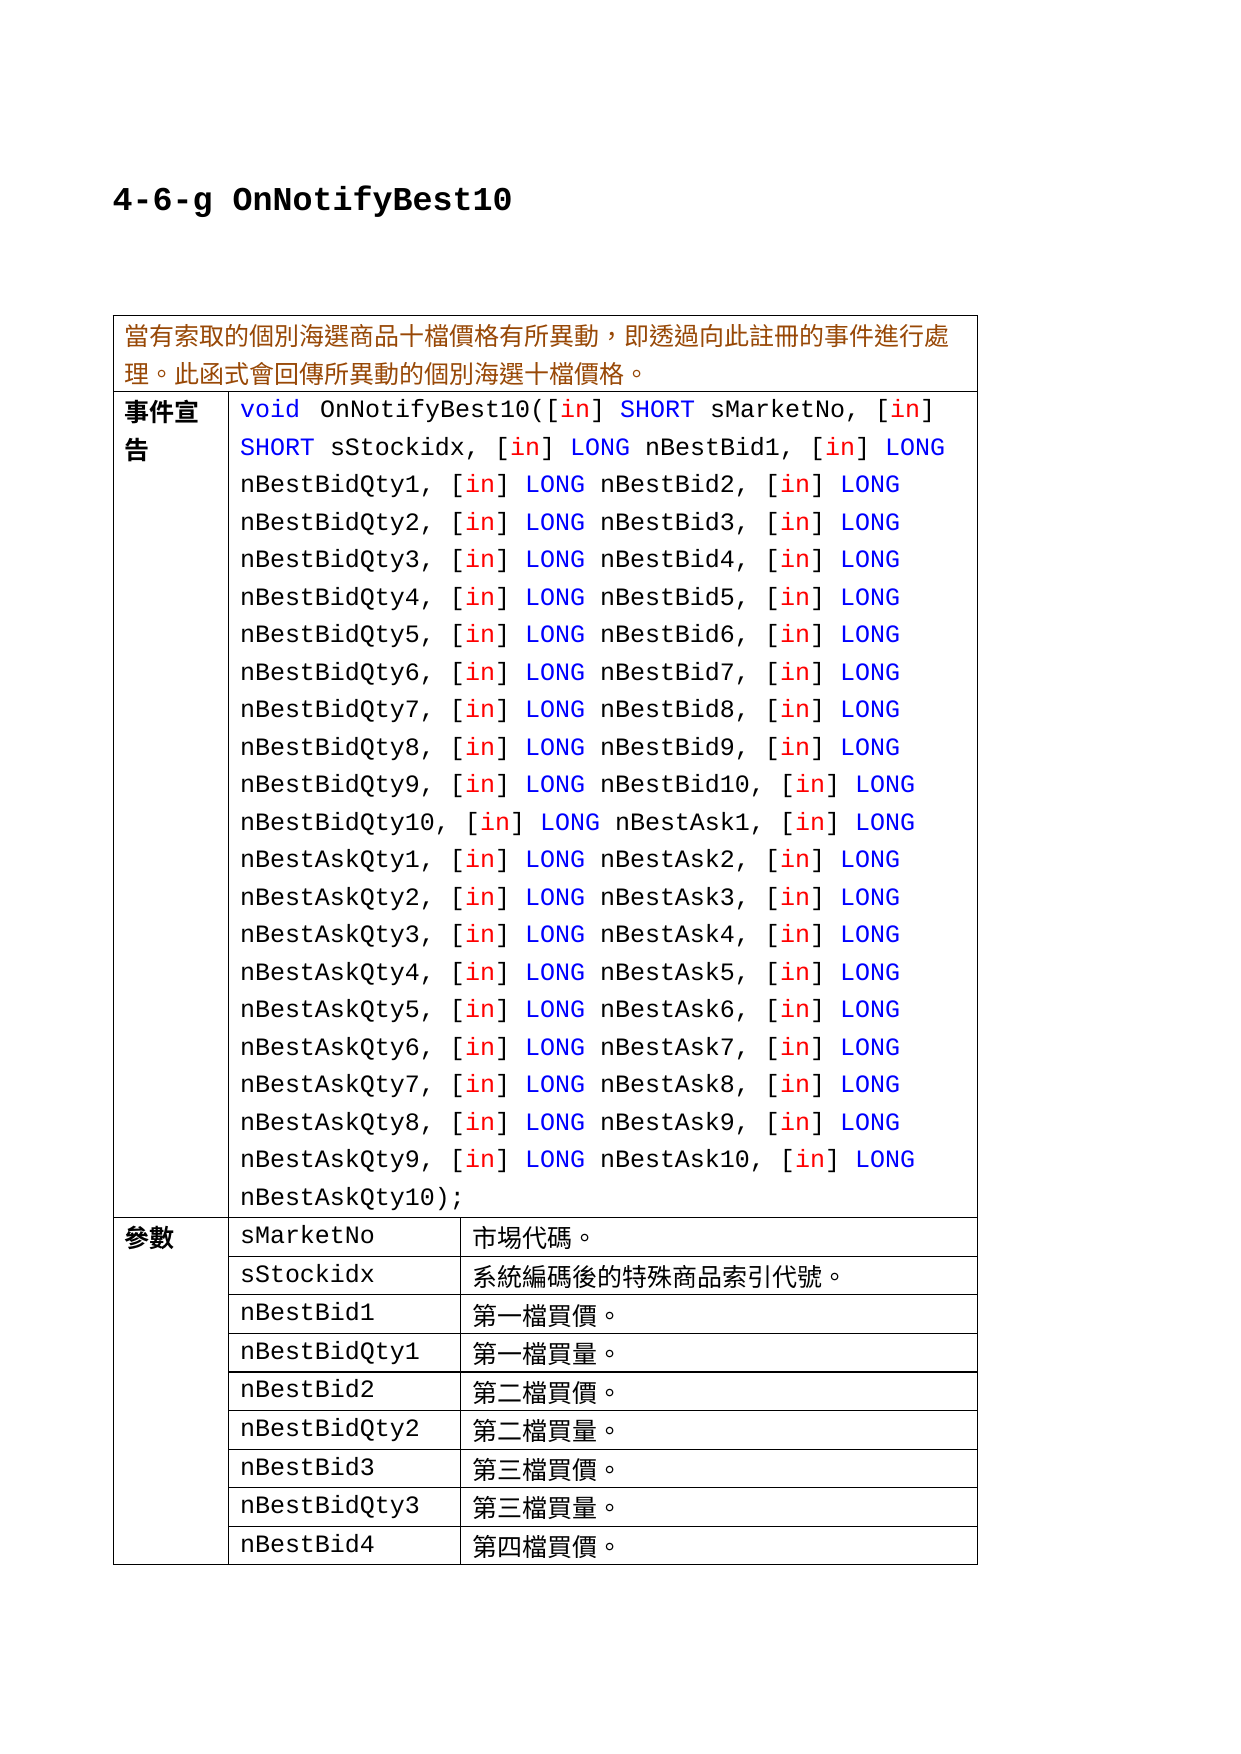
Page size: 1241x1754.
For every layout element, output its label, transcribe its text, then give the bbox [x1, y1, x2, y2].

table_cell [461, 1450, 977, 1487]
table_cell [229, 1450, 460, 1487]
subtitle 4-6-g OnNotifyBest10 [112, 164, 1128, 239]
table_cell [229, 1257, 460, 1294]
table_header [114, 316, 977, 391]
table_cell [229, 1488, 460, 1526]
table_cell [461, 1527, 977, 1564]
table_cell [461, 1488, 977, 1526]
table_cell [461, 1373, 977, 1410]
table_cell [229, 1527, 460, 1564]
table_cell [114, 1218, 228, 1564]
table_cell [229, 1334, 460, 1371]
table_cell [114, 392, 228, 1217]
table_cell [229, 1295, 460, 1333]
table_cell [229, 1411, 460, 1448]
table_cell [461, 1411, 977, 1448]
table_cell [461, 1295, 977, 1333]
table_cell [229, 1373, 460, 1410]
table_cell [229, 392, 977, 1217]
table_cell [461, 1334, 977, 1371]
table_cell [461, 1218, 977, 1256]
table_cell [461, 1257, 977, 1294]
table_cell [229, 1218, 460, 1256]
